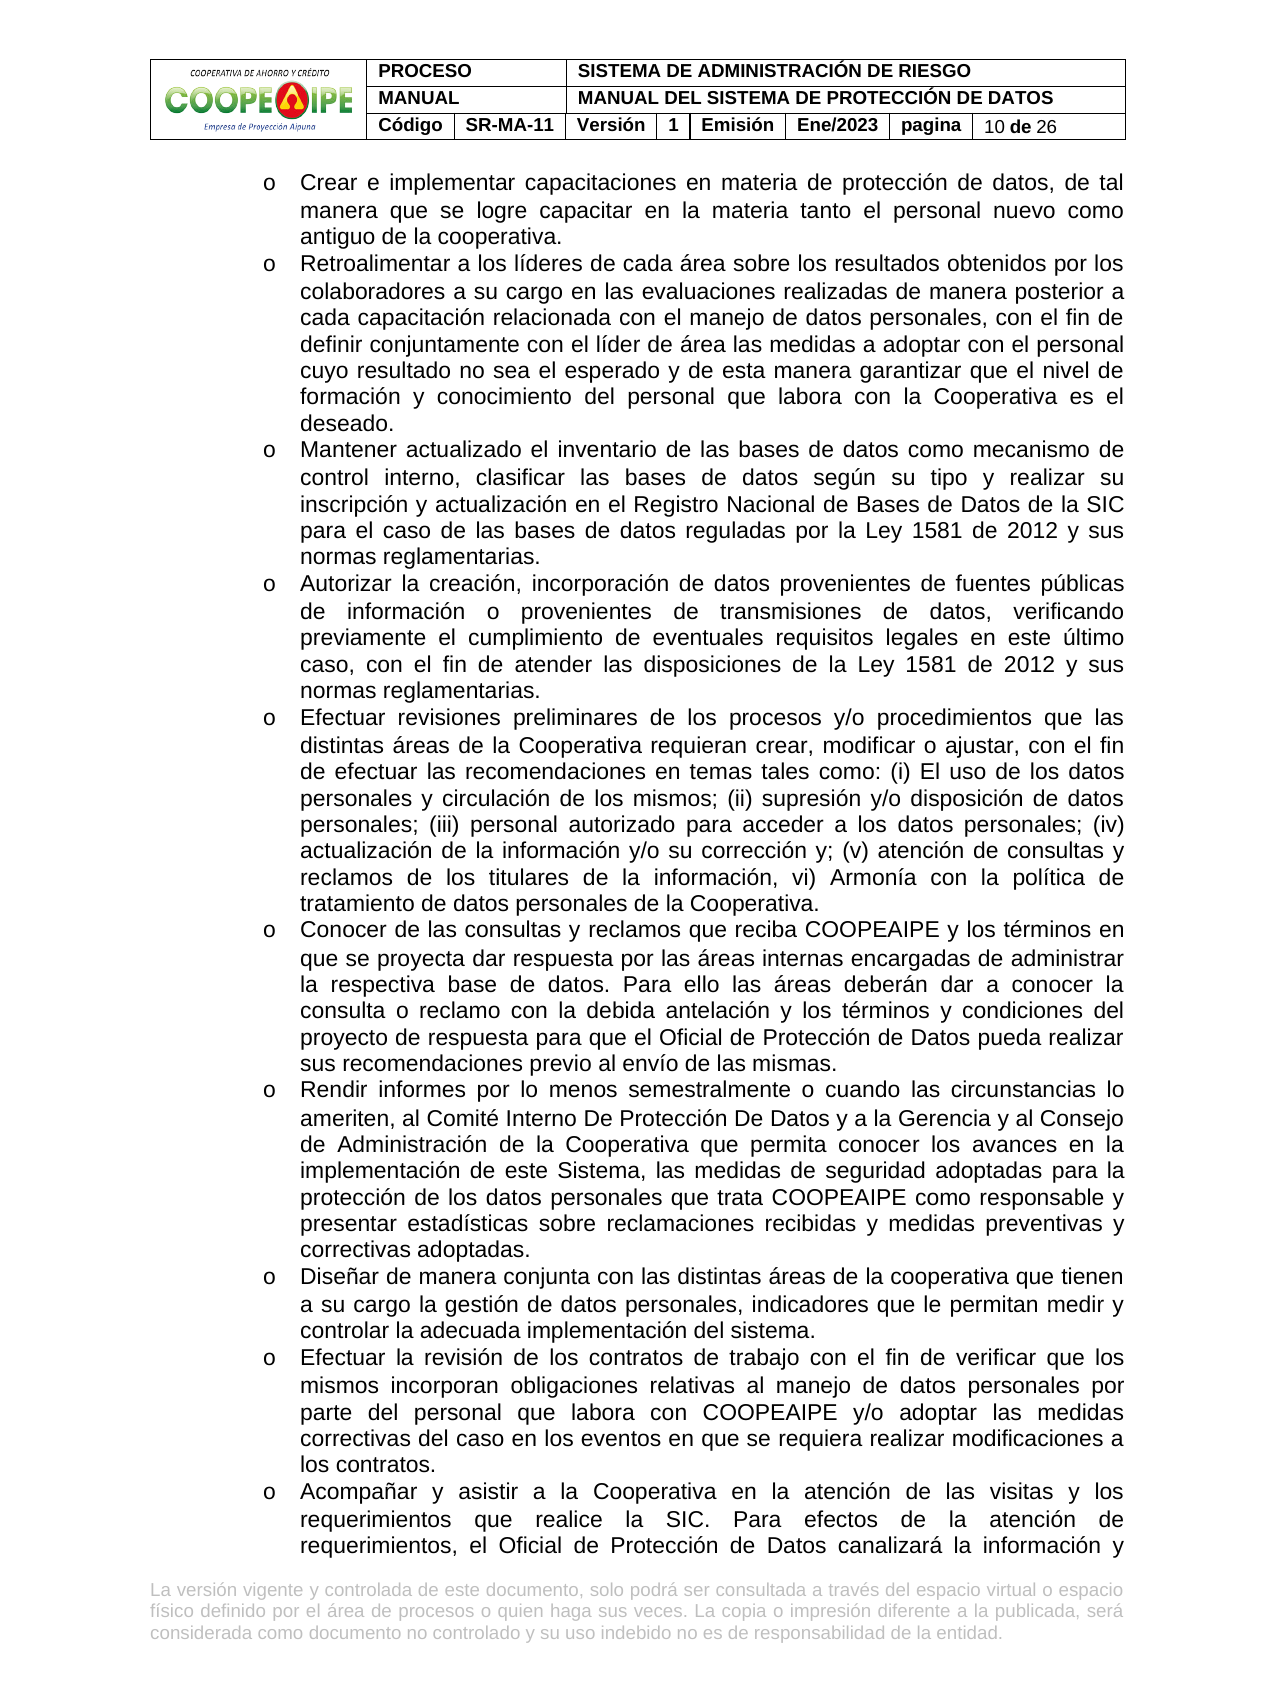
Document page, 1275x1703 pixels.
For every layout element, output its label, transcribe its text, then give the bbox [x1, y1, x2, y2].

list Efectuar revisiones preliminares de los procesos y/o procedimientos que las distintas áreas de la Cooperativa requieran crear, modificar o ajustar, con el fin de efectuar las recomendaciones en temas tales como: (i) El uso de los datos personales y circulación de los mismos; (ii) supresión y/o disposición de datos personales; (iii) personal autorizado para acceder a los datos personales; (iv) actualización de la información y/o su corrección y; (v) atención de consultas y reclamos de los titulares de la información, vi) Armonía con la política de tratamiento de datos personales de la Cooperativa. [262, 703, 1125, 916]
list Autorizar la creación, incorporación de datos provenientes de fuentes públicas de información o provenientes de transmisiones de datos, verificando previamente el cumplimiento de eventuales requisitos legales en este último caso, con el fin de atender las disposiciones de la Ley 1581 de 2012 y sus normas reglamentarias. [262, 570, 1125, 703]
list Mantener actualizado el inventario de las bases de datos como mecanismo de control interno, clasificar las bases de datos según su tipo y realizar su inscripción y actualización en el Registro Nacional de Bases de Datos de la SIC para el caso de las bases de datos reguladas por la Ley 1581 de 2012 y sus normas reglamentarias. [262, 436, 1125, 570]
list Rendir informes por lo menos semestralmente o cuando las circunstancias lo ameriten, al Comité Interno De Protección De Datos y a la Gerencia y al Consejo de Administración de la Cooperativa que permita conocer los avances en la implementación de este Sistema, las medidas de seguridad adoptadas para la protección de los datos personales que trata COOPEAIPE como responsable y presentar estadísticas sobre reclamaciones recibidas y medidas preventivas y correctivas adoptadas. [262, 1076, 1125, 1263]
list Retroalimentar a los líderes de cada área sobre los resultados obtenidos por los colaboradores a su cargo en las evaluaciones realizadas de manera posterior a cada capacitación relacionada con el manejo de datos personales, con el fin de definir conjuntamente con el líder de área las medidas a adoptar con el personal cuyo resultado no sea el esperado y de esta manera garantizar que el nivel de formación y conocimiento del personal que labora con la Cooperativa es el deseado. [262, 249, 1125, 436]
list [262, 1478, 1125, 1559]
list Efectuar la revisión de los contratos de trabajo con el fin de verificar que los mismos incorporan obligaciones relativas al manejo de datos personales por parte del personal que labora con COOPEAIPE y/o adoptar las medidas correctivas del caso en los eventos en que se requiera realizar modificaciones a los contratos. [262, 1344, 1125, 1478]
picture [161, 61, 356, 135]
list Crear e implementar capacitaciones en materia de protección de datos, de tal manera que se logre capacitar en la materia tanto el personal nuevo como antiguo de la cooperativa. [262, 168, 1125, 249]
list Diseñar de manera conjunta con las distintas áreas de la cooperativa que tienen a su cargo la gestión de datos personales, indicadores que le permitan medir y controlar la adecuada implementación del sistema. [262, 1263, 1125, 1344]
list Conocer de las consultas y reclamos que reciba COOPEAIPE y los términos en que se proyecta dar respuesta por las áreas internas encargadas de administrar la respectiva base de datos. Para ello las áreas deberán dar a conocer la consulta o reclamo con la debida antelación y los términos y condiciones del proyecto de respuesta para que el Oficial de Protección de Datos pueda realizar sus recomendaciones previo al envío de las mismas. [262, 916, 1125, 1076]
